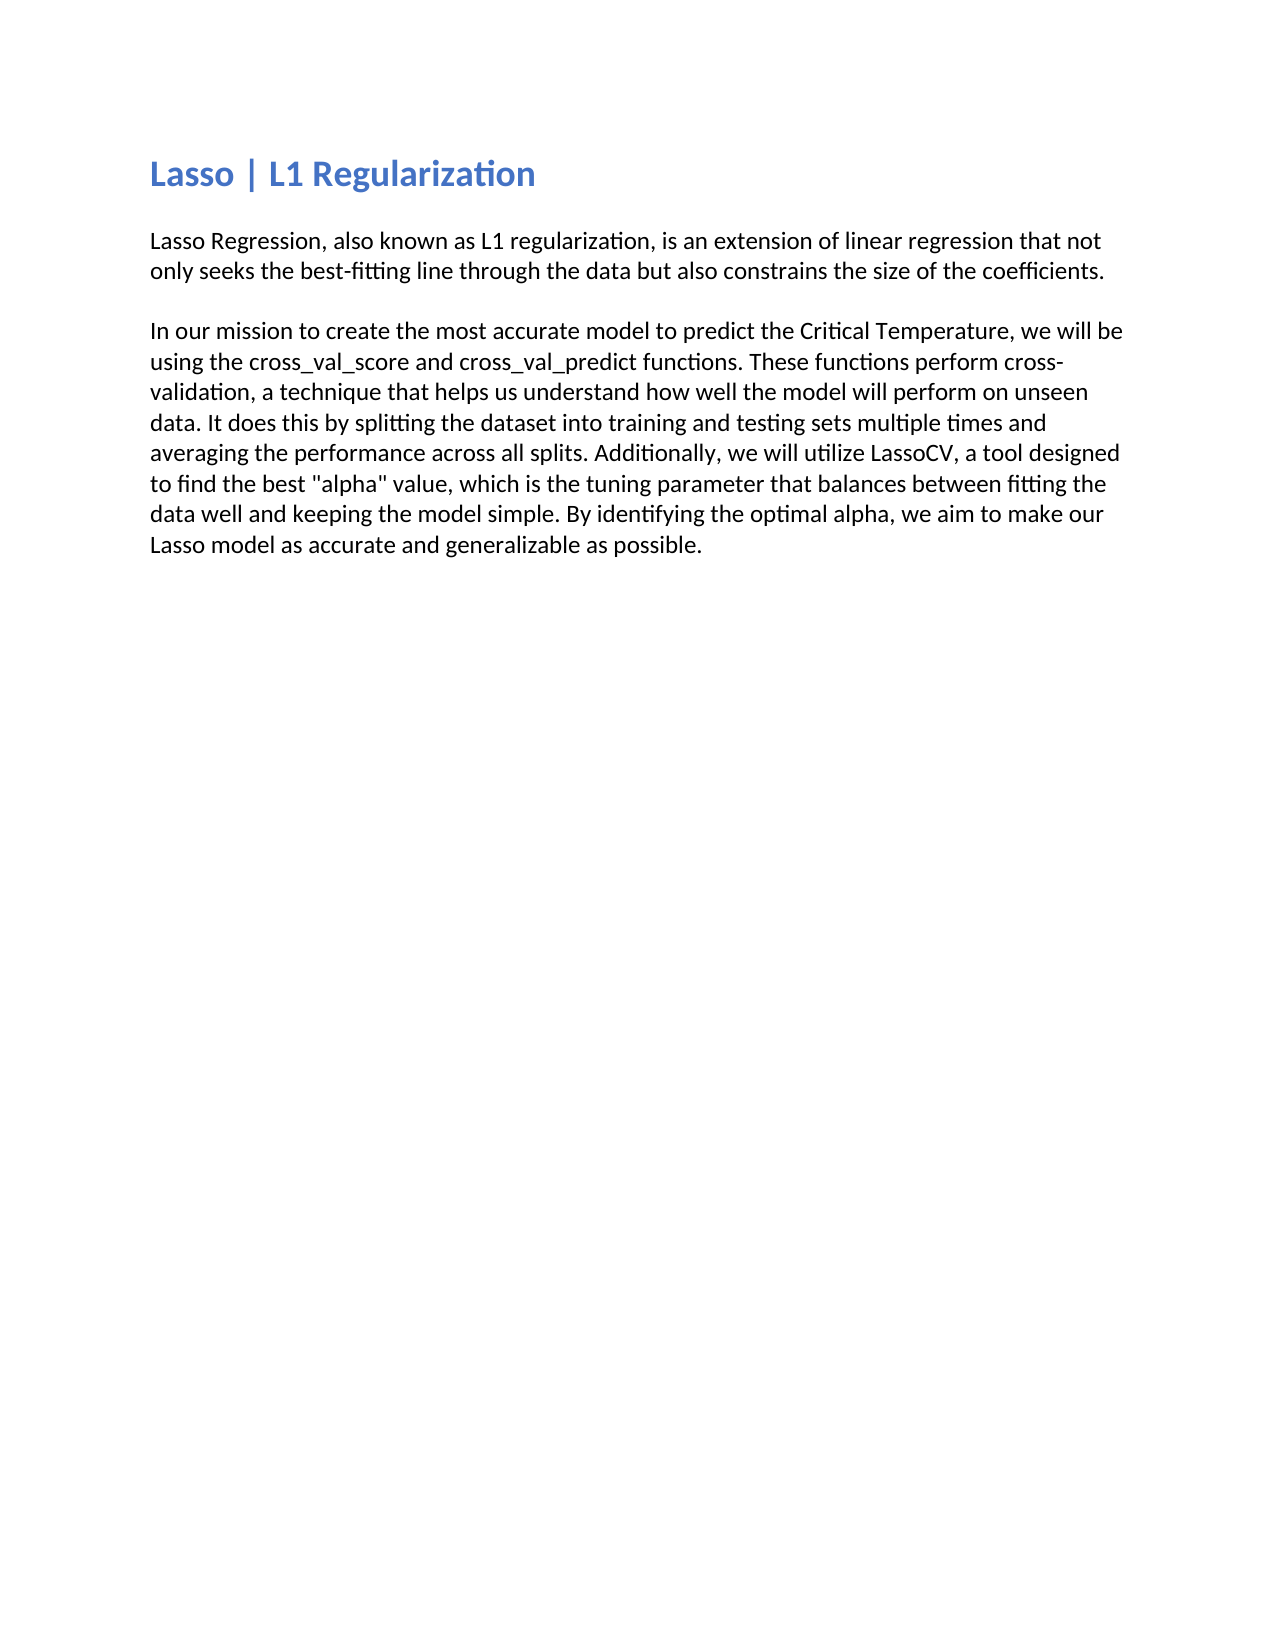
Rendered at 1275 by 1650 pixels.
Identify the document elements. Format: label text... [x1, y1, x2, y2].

text In our mission to create the most accurate model to predict the Critical Temperature, we will be using the cross_val_score and cross_val_predict functions. These functions perform cross-validation, a technique that helps us understand how well the model will perform on unseen data. It does this by splitting the dataset into training and testing sets multiple times and averaging the performance across all splits. Additionally, we will utilize LassoCV, a tool designed to find the best "alpha" value, which is the tuning parameter that balances between fitting the data well and keeping the model simple. By identifying the optimal alpha, we aim to make our Lasso model as accurate and generalizable as possible. [150, 315, 1125, 559]
subtitle Lasso | L1 Regularization [150, 150, 1125, 196]
text Lasso Regression, also known as L1 regularization, is an extension of linear regression that not only seeks the best-fitting line through the data but also constrains the size of the coefficients. [150, 225, 1125, 286]
